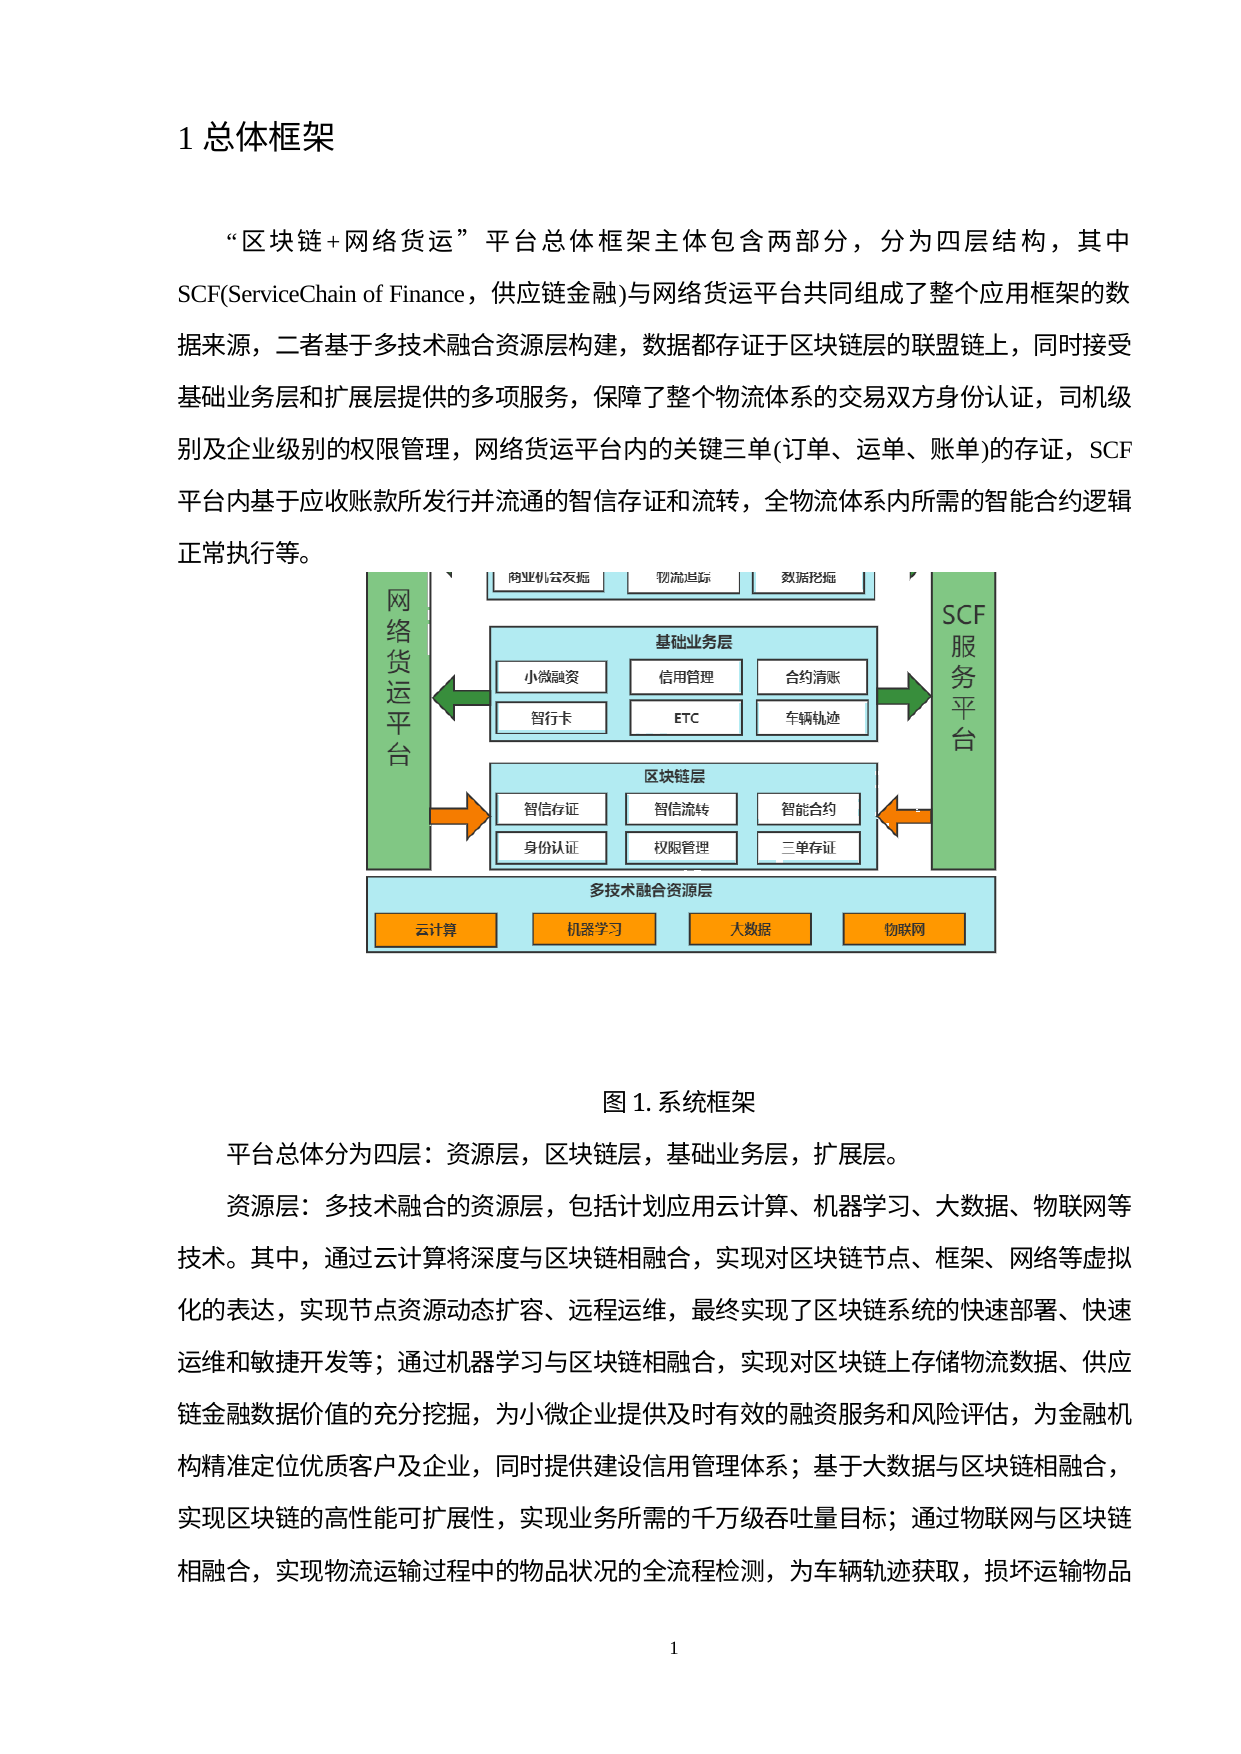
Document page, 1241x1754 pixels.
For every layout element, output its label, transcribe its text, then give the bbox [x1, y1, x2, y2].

subtitle 1 总体框架 [177, 111, 1133, 159]
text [177, 1174, 1133, 1590]
text 平台总体分为四层：资源层，区块链层，基础业务层，扩展层。 [177, 1122, 1133, 1174]
picture [345, 572, 1016, 973]
text 图1. 系统框架 [177, 1069, 1133, 1122]
text “区块链+网络货运”平台总体框架主体包含两部分，分为四层结构，其中SCF(ServiceChain of Finance，供应链金融)与网络货运平台共同组成了整个应用框架的数据来源，二者基于多技术融合资源层构建，数据都存证于区块链层的联盟链上，同时接受基础业务层和扩展层提供的多项服务，保障了整个物流体系的交易双方身份认证，司机级别及企业级别的权限管理，网络货运平台内的关键三单(订单、运单、账单)的存证，SCF平台内基于应收账款所发行并流通的智信存证和流转，全物流体系内所需的智能合约逻辑正常执行等。 [177, 208, 1133, 573]
